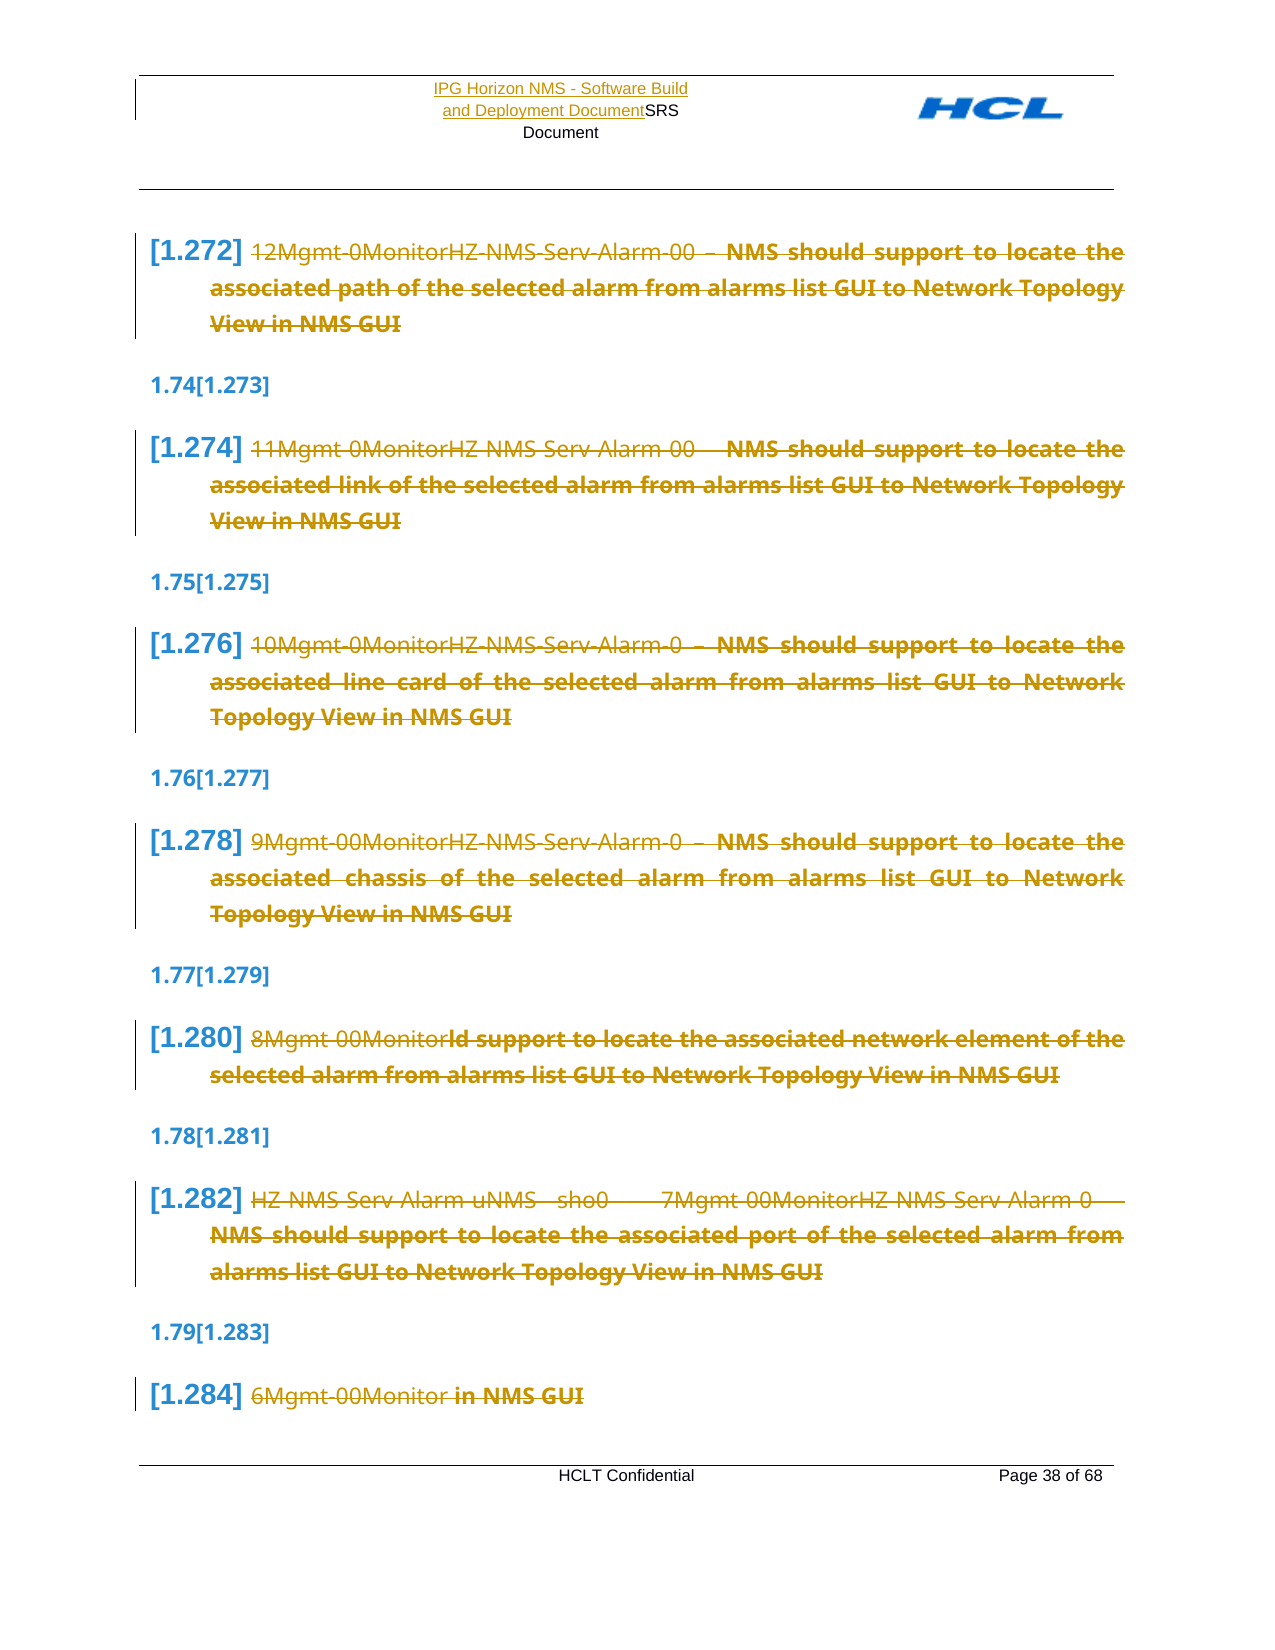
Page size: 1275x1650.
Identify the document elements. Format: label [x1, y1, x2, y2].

picture [877, 76, 1103, 142]
